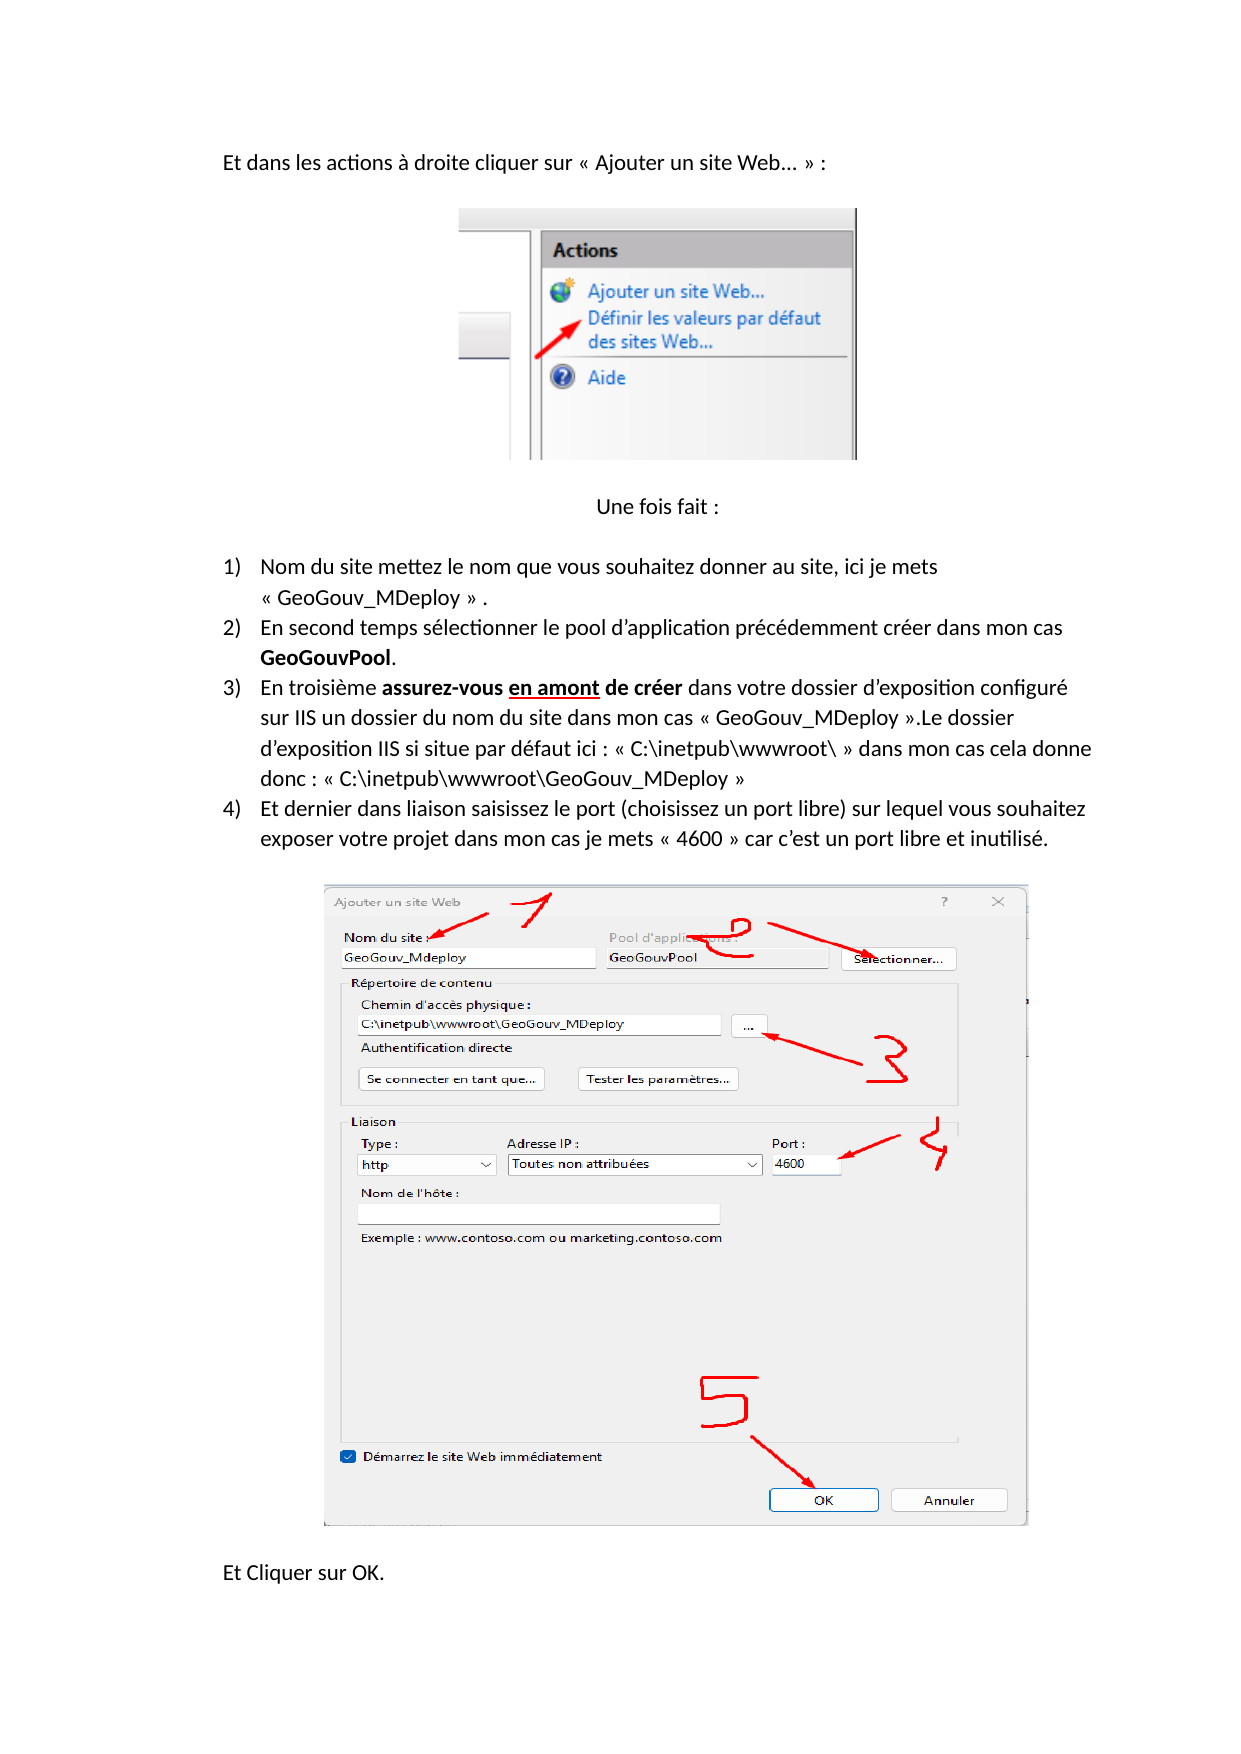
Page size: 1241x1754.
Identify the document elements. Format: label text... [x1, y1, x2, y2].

picture [324, 884, 1029, 1526]
list En second temps sélectionner le pool d’application précédemment créer dans mon cas GeoGouvPool. [223, 613, 1093, 671]
list Et dans les actions à droite cliquer sur « Ajouter un site Web... » : [223, 148, 1093, 176]
list Nom du site mettez le nom que vous souhaitez donner au site, ici je mets « GeoGouv_MDeploy » . [223, 552, 1093, 611]
list Et dernier dans liaison saisissez le port (choisissez un port libre) sur lequel vous souhaitez exposer votre projet dans mon cas je mets « 4600 » car c’est un port libre et inutilisé. [223, 794, 1093, 852]
list Et Cliquer sur OK. [223, 1558, 1093, 1586]
picture [458, 208, 857, 460]
list En troisième assurez-vous en amont de créer dans votre dossier d’exposition configuré sur IIS un dossier du nom du site dans mon cas « GeoGouv_MDeploy ».Le dossier d’exposition IIS si situe par défaut ici : « C:\inetpub\wwwroot\ » dans mon cas cela donne donc : « C:\inetpub\wwwroot\GeoGouv_MDeploy » [223, 673, 1093, 792]
